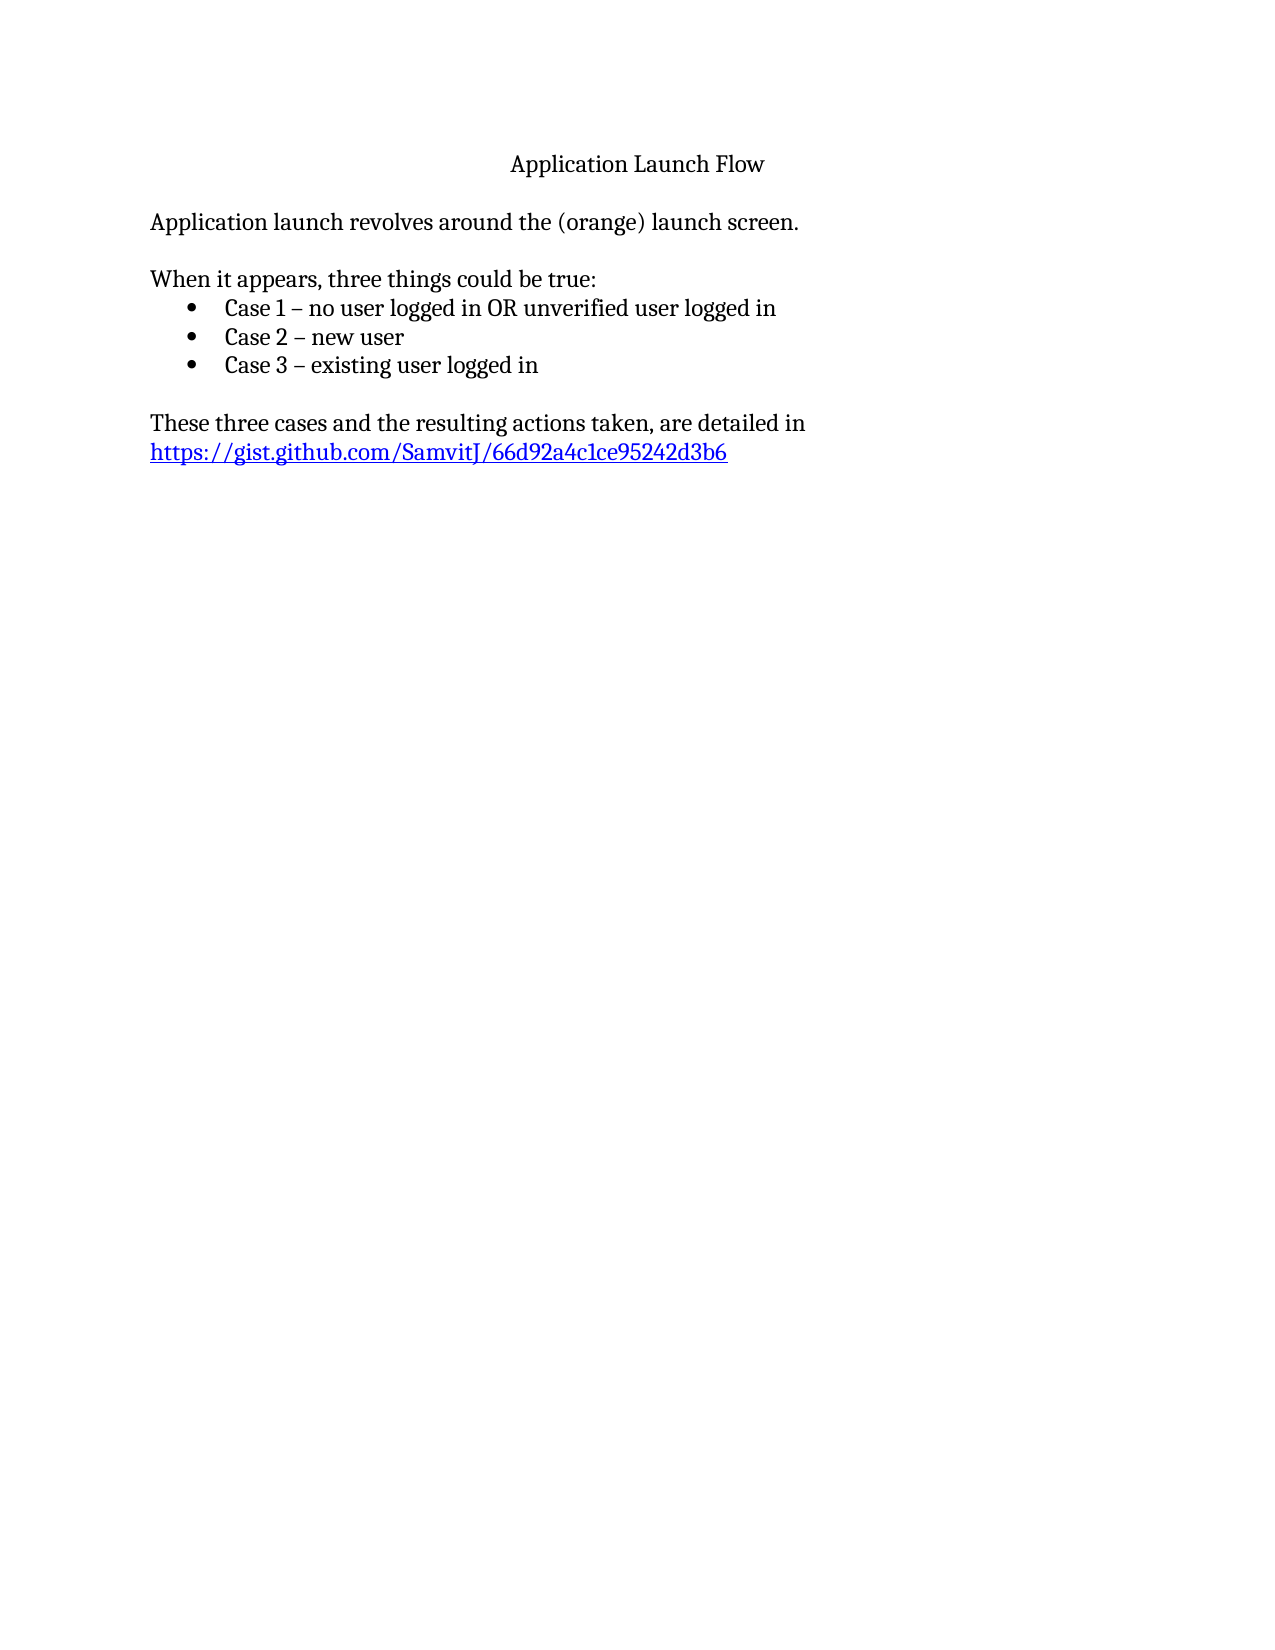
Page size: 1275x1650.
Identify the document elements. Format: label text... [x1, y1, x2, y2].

text When it appears, three things could be true: [150, 265, 1125, 294]
list Case 1 – no user logged in OR unverified user logged in [187, 294, 1125, 322]
text Application Launch Flow [150, 150, 1125, 179]
text Application launch revolves around the (orange) launch screen. [150, 207, 1125, 236]
text These three cases and the resulting actions taken, are detailed in https://gist.github.com/SamvitJ/66d92a4c1ce95242d3b6 [150, 409, 1125, 466]
list Case 2 – new user [187, 322, 1125, 351]
list Case 3 – existing user logged in [187, 351, 1125, 380]
